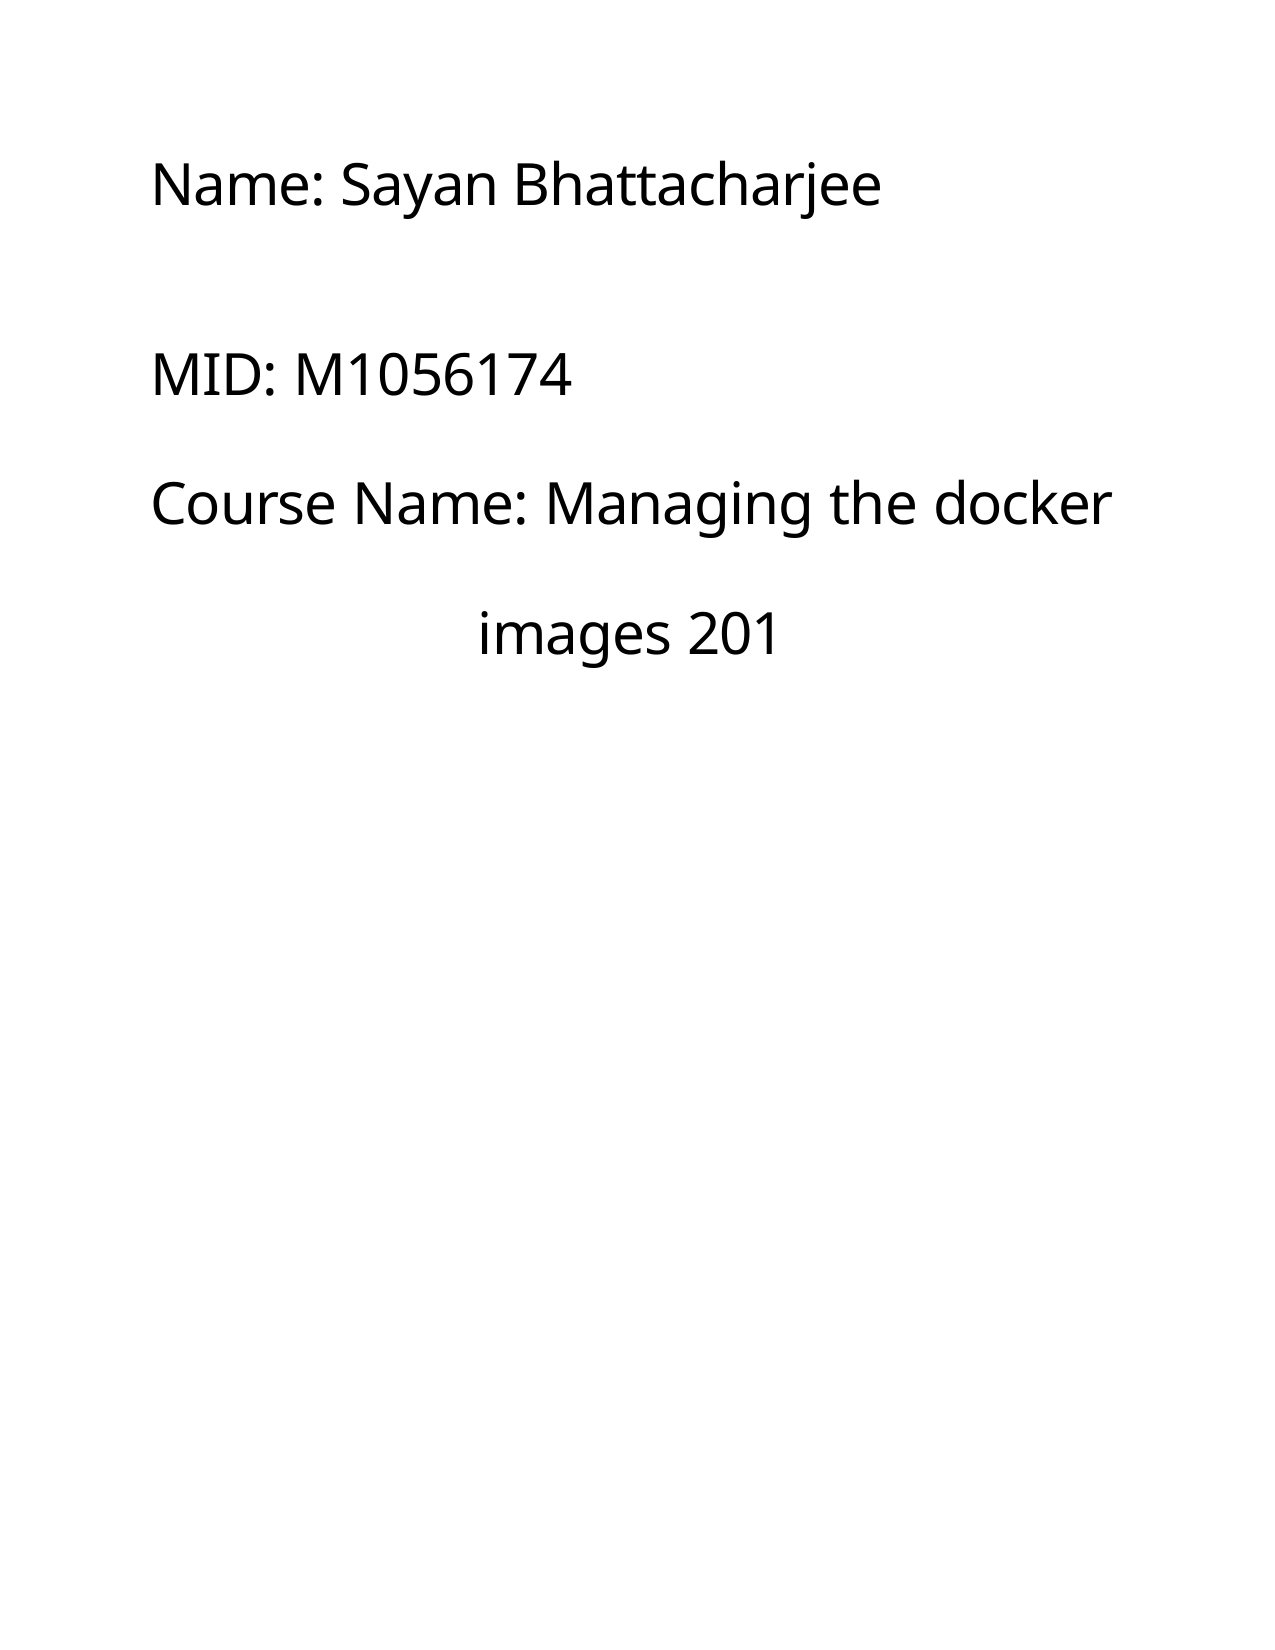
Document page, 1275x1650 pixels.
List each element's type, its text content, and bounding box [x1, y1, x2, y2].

subtitle Name: Sayan Bhattacharjee [150, 154, 1235, 218]
text Course Name: Managing the docker [150, 462, 1235, 542]
text images 201 [478, 592, 1235, 672]
text MID: M1056174 [150, 333, 1235, 412]
